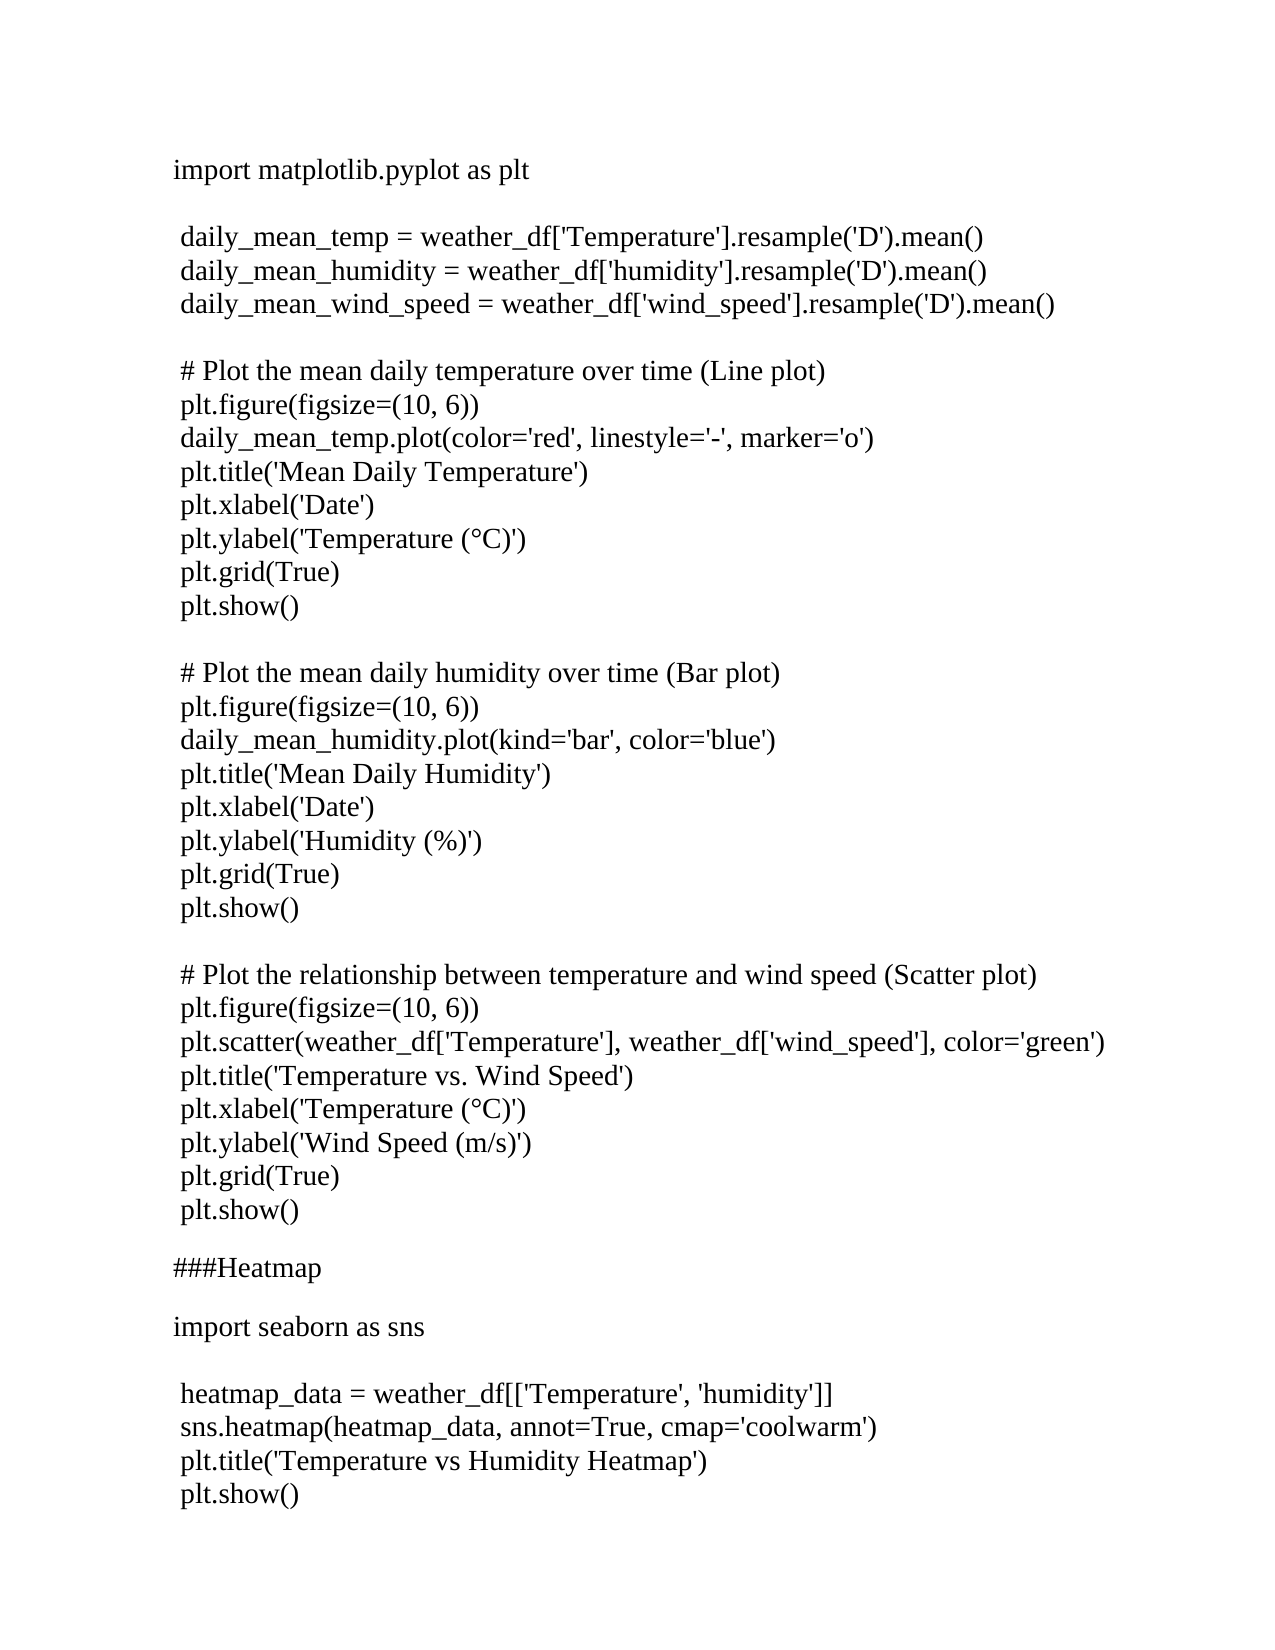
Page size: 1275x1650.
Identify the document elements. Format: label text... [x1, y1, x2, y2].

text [173, 1309, 1242, 1510]
text ###Heatmap [173, 1250, 1242, 1284]
text import matplotlib.pyplot as plt daily_mean_temp = weather_df['Temperature'].resample('D').mean() daily_mean_humidity = weather_df['humidity'].resample('D').mean() daily_mean_wind_speed = weather_df['wind_speed'].resample('D').mean() # Plot the mean daily temperature over time (Line plot) plt.figure(figsize=(10, 6)) daily_mean_temp.plot(color='red', linestyle='-', marker='o') plt.title('Mean Daily Temperature') plt.xlabel('Date') plt.ylabel('Temperature (°C)') plt.grid(True) plt.show() # Plot the mean daily humidity over time (Bar plot) plt.figure(figsize=(10, 6)) daily_mean_humidity.plot(kind='bar', color='blue') plt.title('Mean Daily Humidity') plt.xlabel('Date') plt.ylabel('Humidity (%)') plt.grid(True) plt.show() # Plot the relationship between temperature and wind speed (Scatter plot) plt.figure(figsize=(10, 6)) plt.scatter(weather_df['Temperature'], weather_df['wind_speed'], color='green') plt.title('Temperature vs. Wind Speed') plt.xlabel('Temperature (°C)') plt.ylabel('Wind Speed (m/s)') plt.grid(True) plt.show() [173, 152, 1242, 1225]
